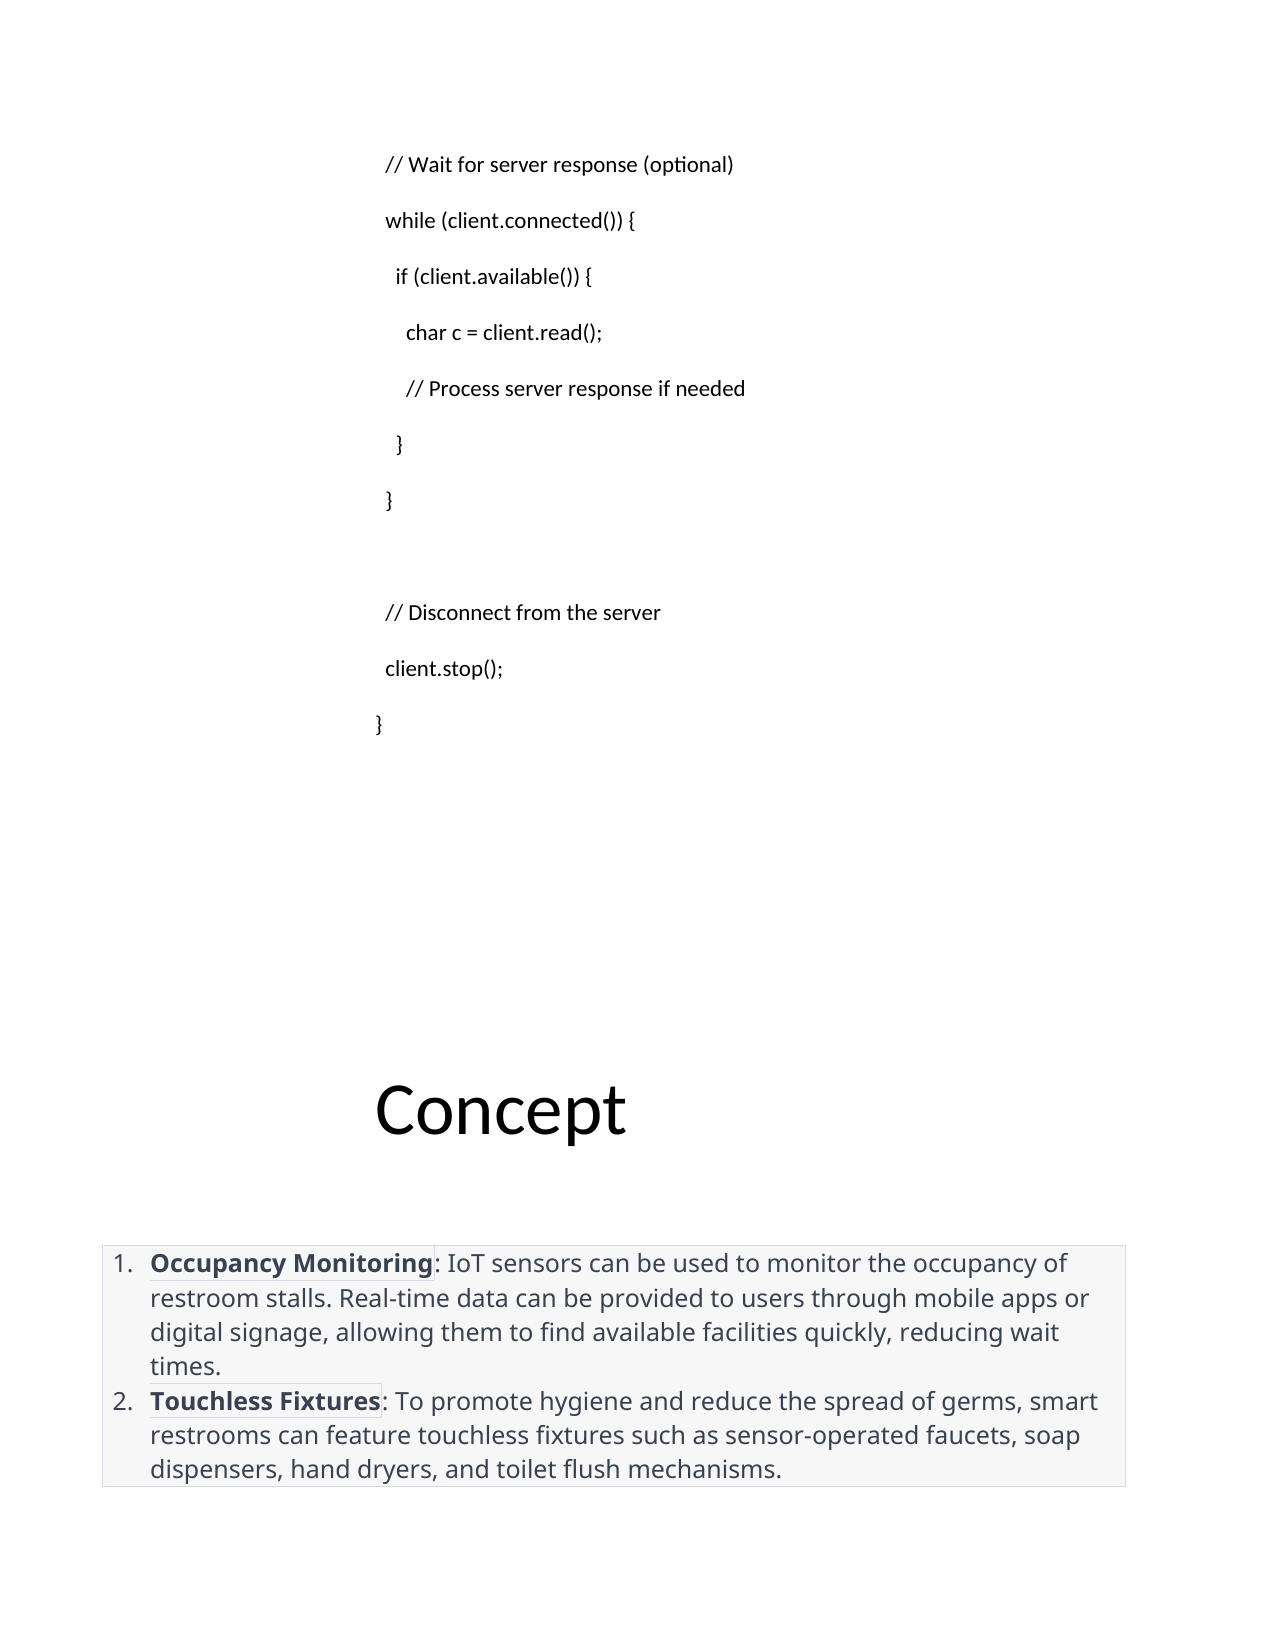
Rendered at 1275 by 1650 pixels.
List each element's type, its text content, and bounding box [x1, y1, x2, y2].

text // Disconnect from the server [375, 598, 1110, 626]
text client.stop(); [375, 654, 1110, 682]
text if (client.available()) { [375, 262, 1110, 290]
text // Process server response if needed [375, 374, 1110, 402]
text Concept [375, 1062, 1110, 1153]
list Touchless Fixtures: To promote hygiene and reduce the spread of germs, smart restrooms can feature touchless fixtures such as sensor-operated faucets, soap dispensers, hand dryers, and toilet flush mechanisms. [103, 1382, 1125, 1486]
text } [375, 430, 1110, 458]
list Occupancy Monitoring: IoT sensors can be used to monitor the occupancy of restroom stalls. Real-time data can be provided to users through mobile apps or digital signage, allowing them to find available facilities quickly, reducing wait times. [103, 1246, 1125, 1382]
text } [375, 486, 1110, 514]
text char c = client.read(); [375, 318, 1110, 346]
text // Wait for server response (optional) [375, 150, 1110, 178]
text } [375, 710, 1110, 738]
text while (client.connected()) { [375, 206, 1110, 234]
